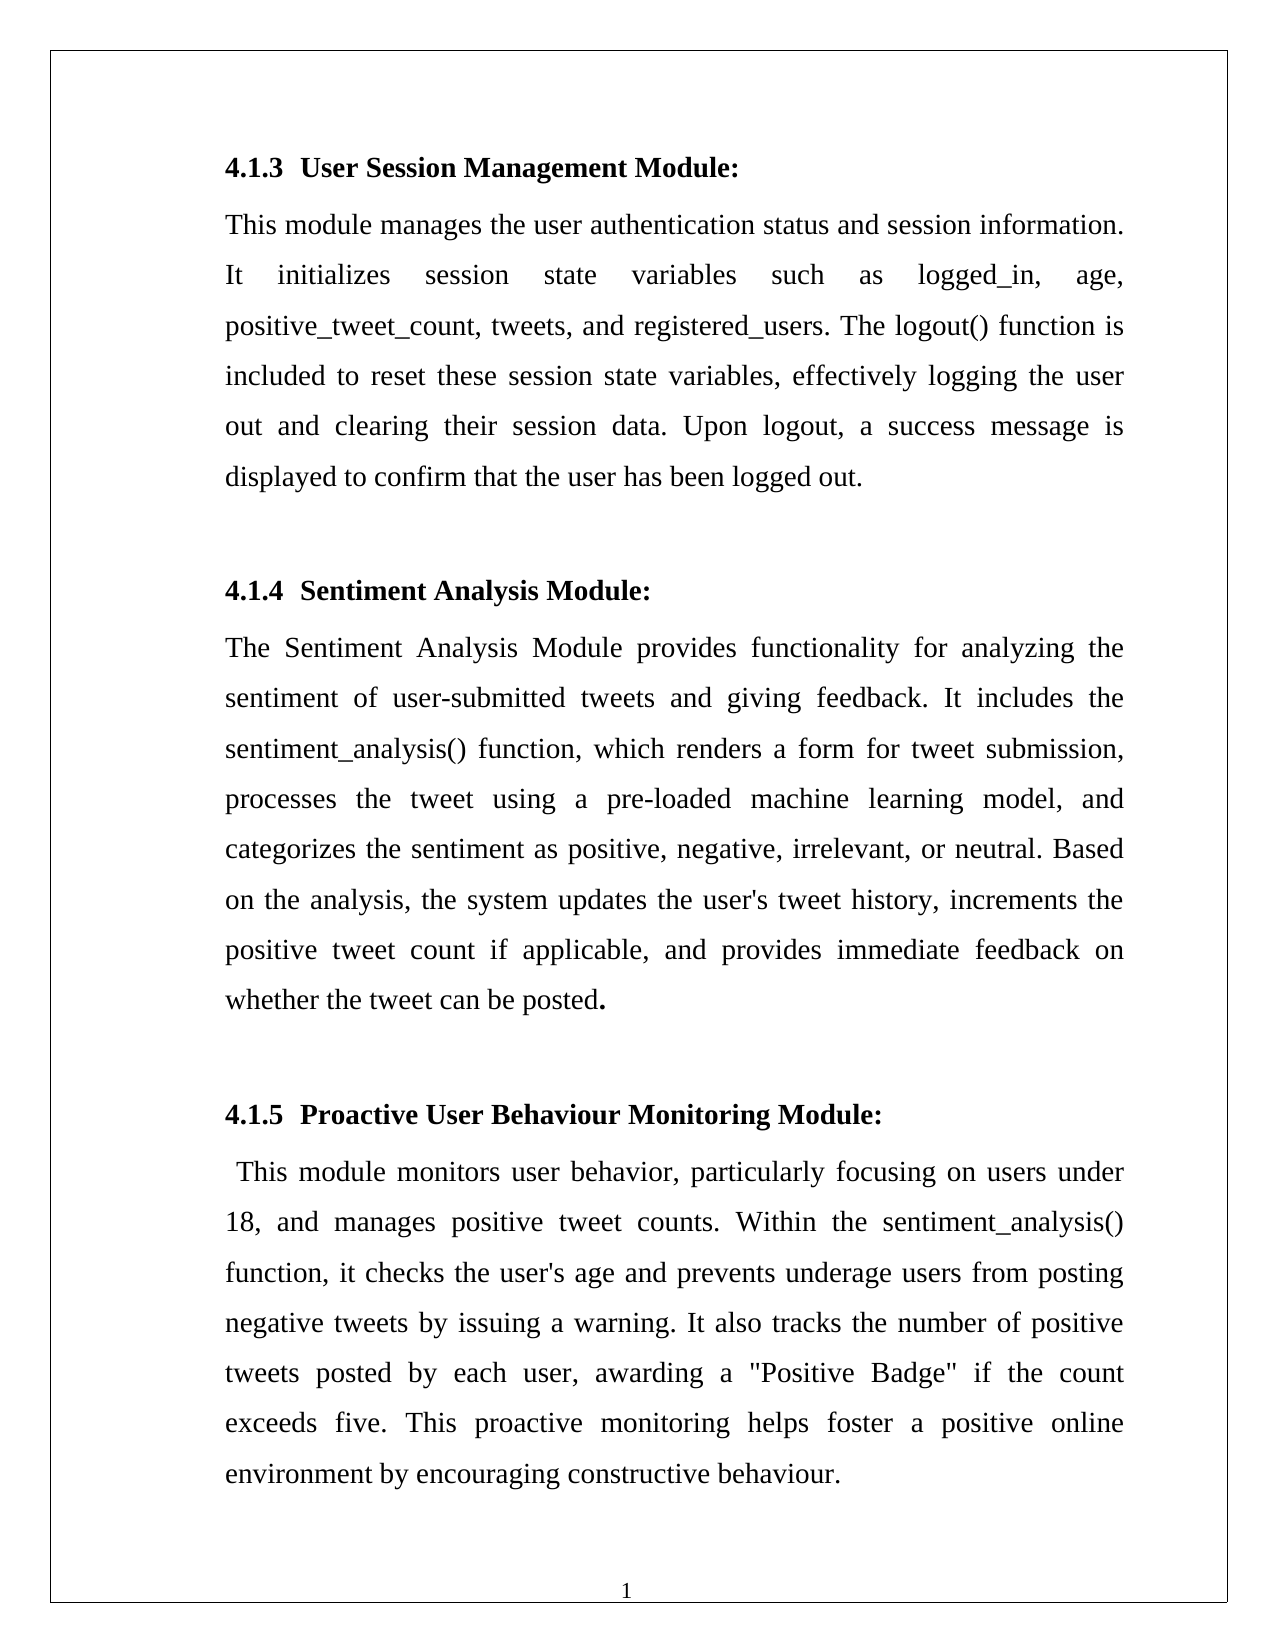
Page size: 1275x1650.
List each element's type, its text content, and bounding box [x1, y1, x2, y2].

text This module monitors user behavior, particularly focusing on users under 18, and manages positive tweet counts. Within the sentiment_analysis() function, it checks the user's age and prevents underage users from posting negative tweets by issuing a warning. It also tracks the number of positive tweets posted by each user, awarding a "Positive Badge" if the count exceeds five. This proactive monitoring helps foster a positive online environment by encouraging constructive behaviour. [225, 1154, 1125, 1489]
list Sentiment Analysis Module: [225, 573, 1125, 607]
list Proactive User Behaviour Monitoring Module: [225, 1097, 1125, 1130]
list User Session Management Module: [225, 150, 1125, 183]
text This module manages the user authentication status and session information. It initializes session state variables such as logged_in, age, positive_tweet_count, tweets, and registered_users. The logout() function is included to reset these session state variables, effectively logging the user out and clearing their session data. Upon logout, a success message is displayed to confirm that the user has been logged out. [225, 207, 1125, 492]
text The Sentiment Analysis Module provides functionality for analyzing the sentiment of user-submitted tweets and giving feedback. It includes the sentiment_analysis() function, which renders a form for tweet submission, processes the tweet using a pre-loaded machine learning model, and categorizes the sentiment as positive, negative, irrelevant, or neutral. Based on the analysis, the system updates the user's tweet history, increments the positive tweet count if applicable, and provides immediate feedback on whether the tweet can be posted. [225, 630, 1125, 1016]
